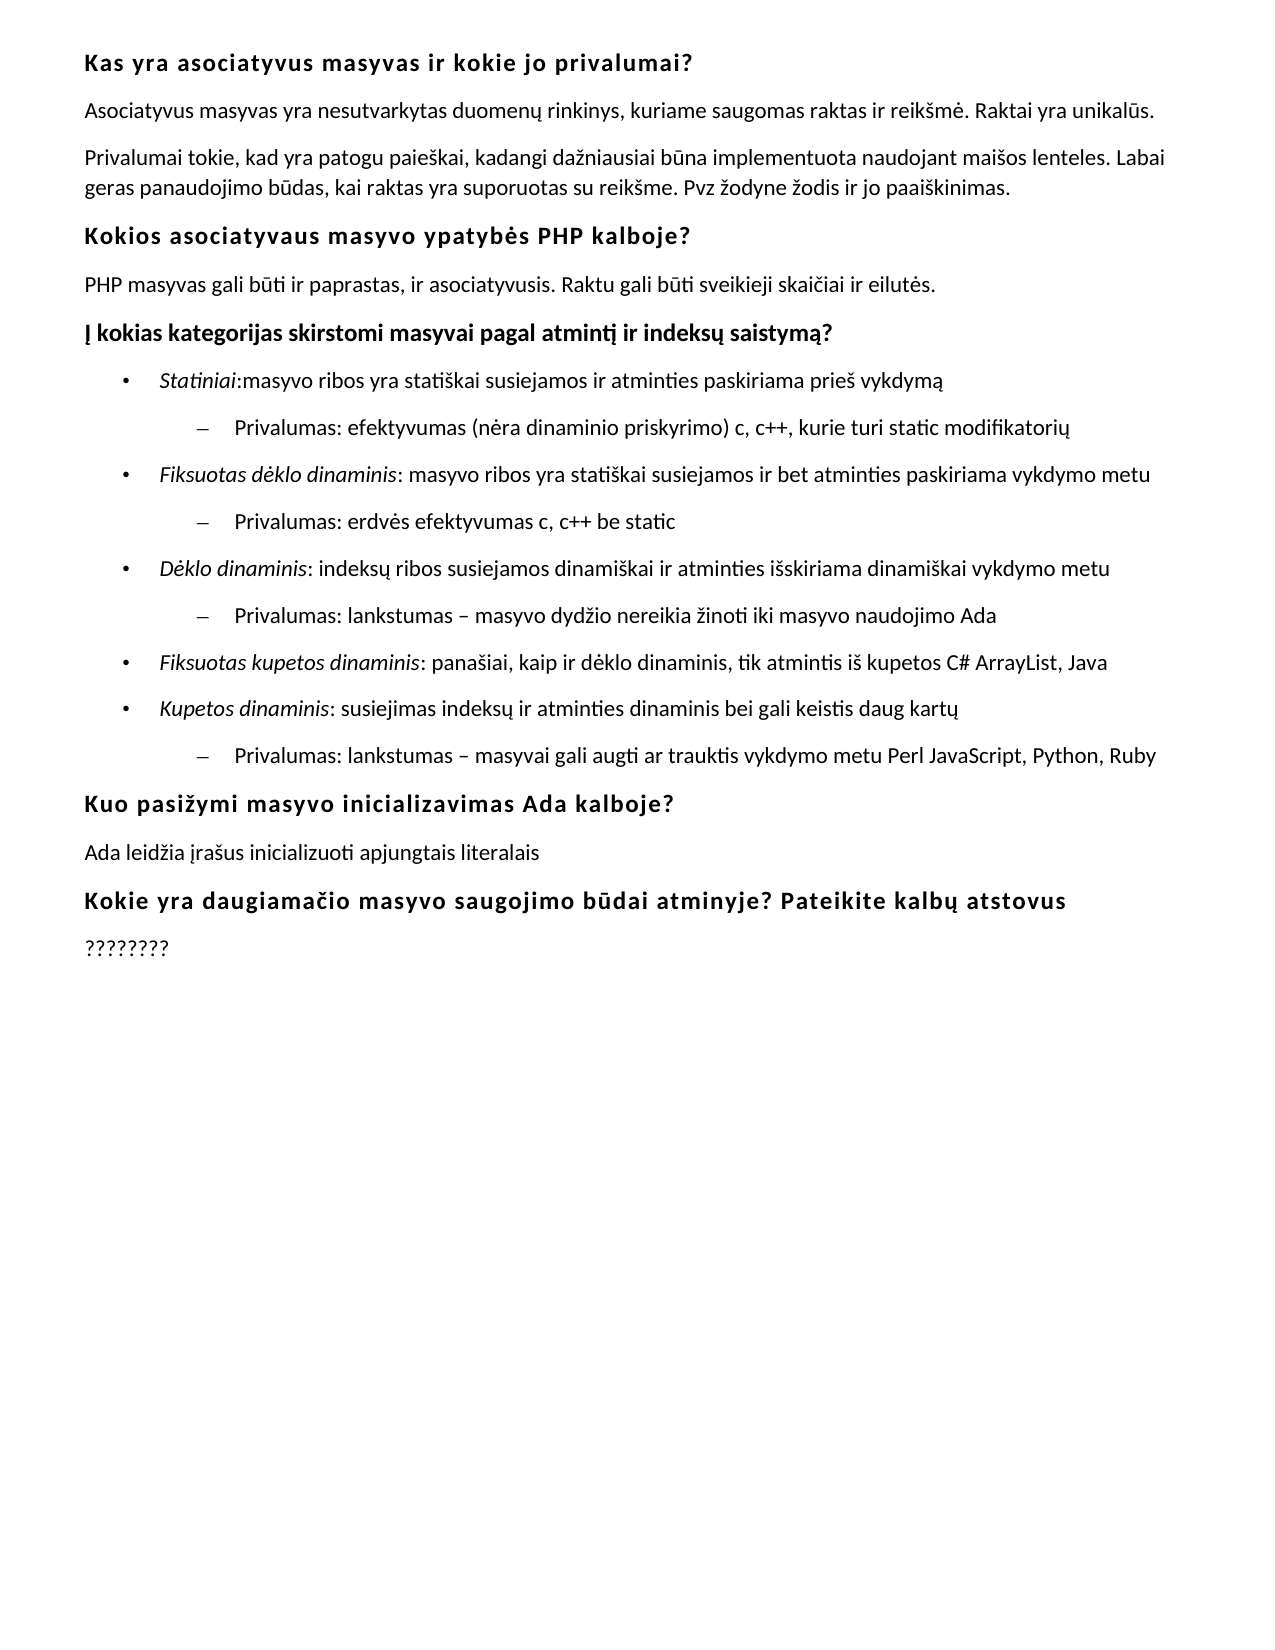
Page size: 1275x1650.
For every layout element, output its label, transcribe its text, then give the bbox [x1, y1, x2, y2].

list Privalumas: lankstumas – masyvo dydžio nereikia žinoti iki masyvo naudojimo Ada [197, 601, 1219, 629]
list Fiksuotas kupetos dinaminis: panašiai, kaip ir dėklo dinaminis, tik atmintis iš kupetos C# ArrayList, Java [122, 648, 1219, 676]
list Kupetos dinaminis: susiejimas indeksų ir atminties dinaminis bei gali keistis daug kartų [122, 694, 1219, 723]
subtitle Kokios asociatyvaus masyvo ypatybės PHP kalboje? [84, 220, 1219, 251]
list Privalumas: erdvės efektyvumas c, c++ be static [197, 507, 1219, 535]
text Ada leidžia įrašus inicializuoti apjungtais literalais [84, 838, 1219, 866]
list Dėklo dinaminis: indeksų ribos susiejamos dinamiškai ir atminties išskiriama dinamiškai vykdymo metu [122, 554, 1219, 582]
text PHP masyvas gali būti ir paprastas, ir asociatyvusis. Raktu gali būti sveikieji skaičiai ir eilutės. [84, 270, 1219, 298]
list Fiksuotas dėklo dinaminis: masyvo ribos yra statiškai susiejamos ir bet atminties paskiriama vykdymo metu [122, 460, 1219, 488]
text Privalumai tokie, kad yra patogu paieškai, kadangi dažniausiai būna implementuota naudojant maišos lenteles. Labai geras panaudojimo būdas, kai raktas yra suporuotas su reikšme. Pvz žodyne žodis ir jo paaiškinimas. [84, 143, 1219, 202]
list Privalumas: efektyvumas (nėra dinaminio priskyrimo) c, c++, kurie turi static modifikatorių [197, 413, 1219, 441]
subtitle Kokie yra daugiamačio masyvo saugojimo būdai atminyje? Pateikite kalbų atstovus [84, 885, 1219, 915]
text ???????? [84, 934, 1219, 962]
list Statiniai:masyvo ribos yra statiškai susiejamos ir atminties paskiriama prieš vykdymą [122, 366, 1219, 394]
text Į kokias kategorijas skirstomi masyvai pagal atmintį ir indeksų saistymą? [84, 317, 1219, 347]
subtitle Kas yra asociatyvus masyvas ir kokie jo privalumai? [84, 47, 1219, 77]
list Privalumas: lankstumas – masyvai gali augti ar trauktis vykdymo metu Perl JavaScript, Python, Ruby [197, 741, 1219, 769]
text Asociatyvus masyvas yra nesutvarkytas duomenų rinkinys, kuriame saugomas raktas ir reikšmė. Raktai yra unikalūs. [84, 96, 1219, 124]
subtitle Kuo pasižymi masyvo inicializavimas Ada kalboje? [84, 788, 1219, 819]
